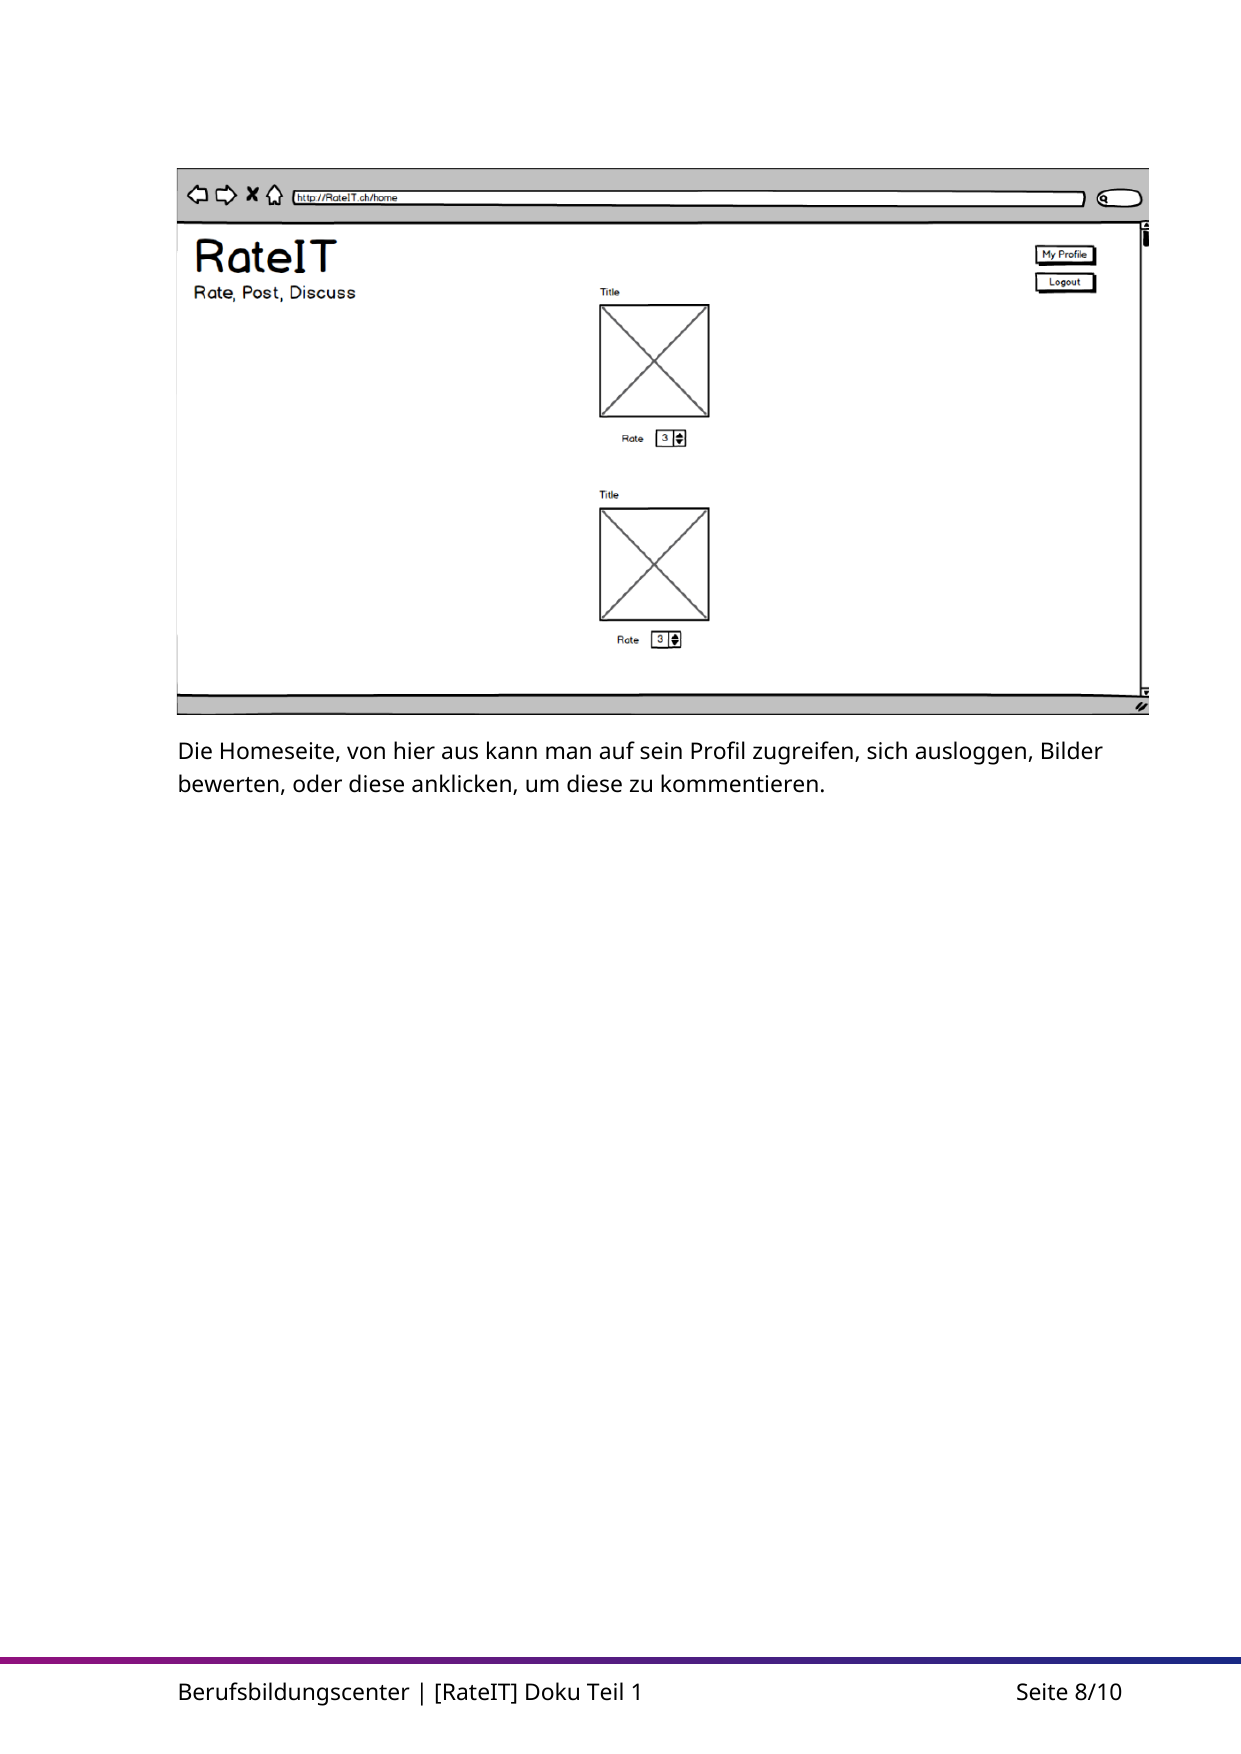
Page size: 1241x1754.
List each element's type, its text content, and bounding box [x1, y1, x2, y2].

picture [176, 168, 1149, 715]
